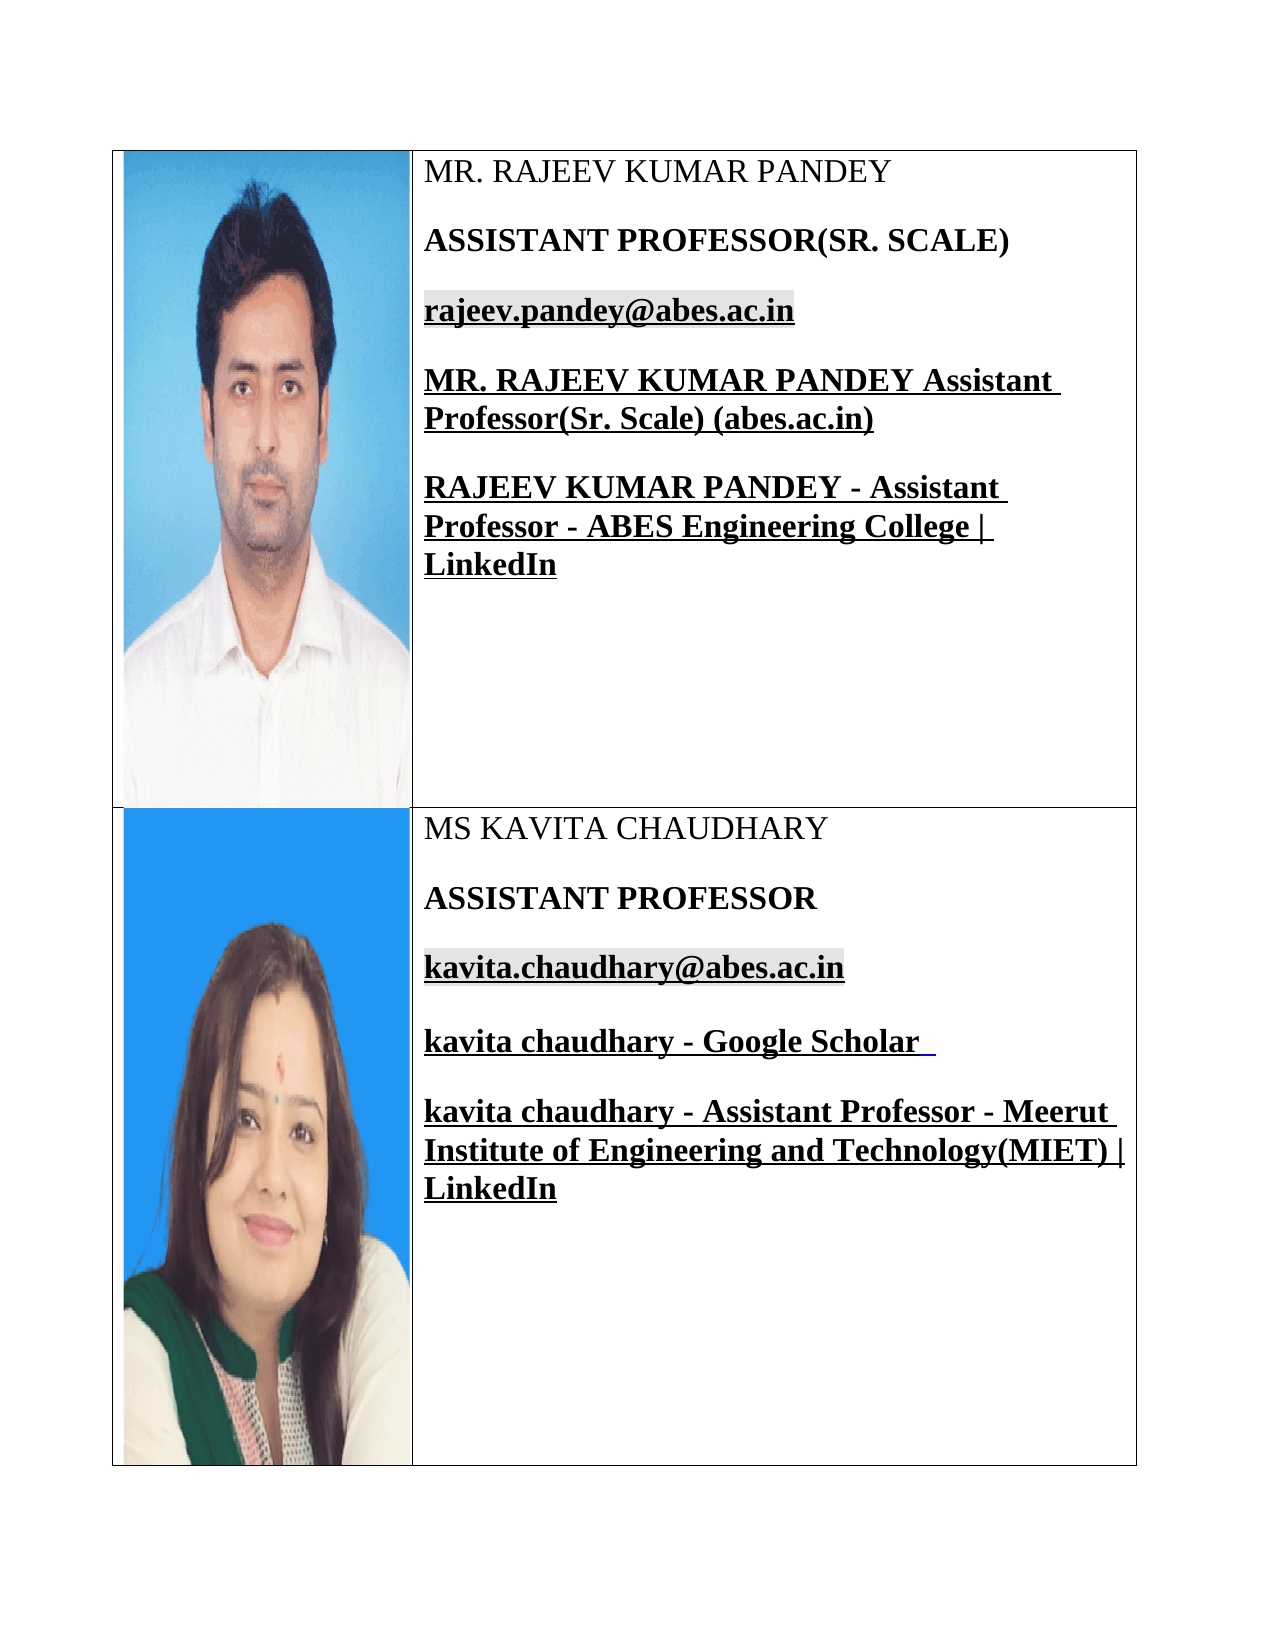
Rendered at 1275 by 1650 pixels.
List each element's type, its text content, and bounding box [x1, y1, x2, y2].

table_cell MS KAVITA CHAUDHARY ASSISTANT PROFESSOR kavita.chaudhary@abes.ac.in kavita chaudhary - Assistant Professor - Meerut Institute of Engineering and Technology(MIET) | LinkedIn [413, 808, 1136, 1464]
table_cell [113, 151, 123, 807]
table_cell MR. RAJEEV KUMAR PANDEY ASSISTANT PROFESSOR(SR. SCALE) rajeev.pandey@abes.ac.in MR. RAJEEV KUMAR PANDEY Assistant Professor(Sr. Scale) (abes.ac.in) RAJEEV KUMAR PANDEY - Assistant Professor - ABES Engineering College | LinkedIn [413, 151, 1136, 807]
picture [123, 151, 410, 1465]
table_cell [113, 808, 123, 1464]
